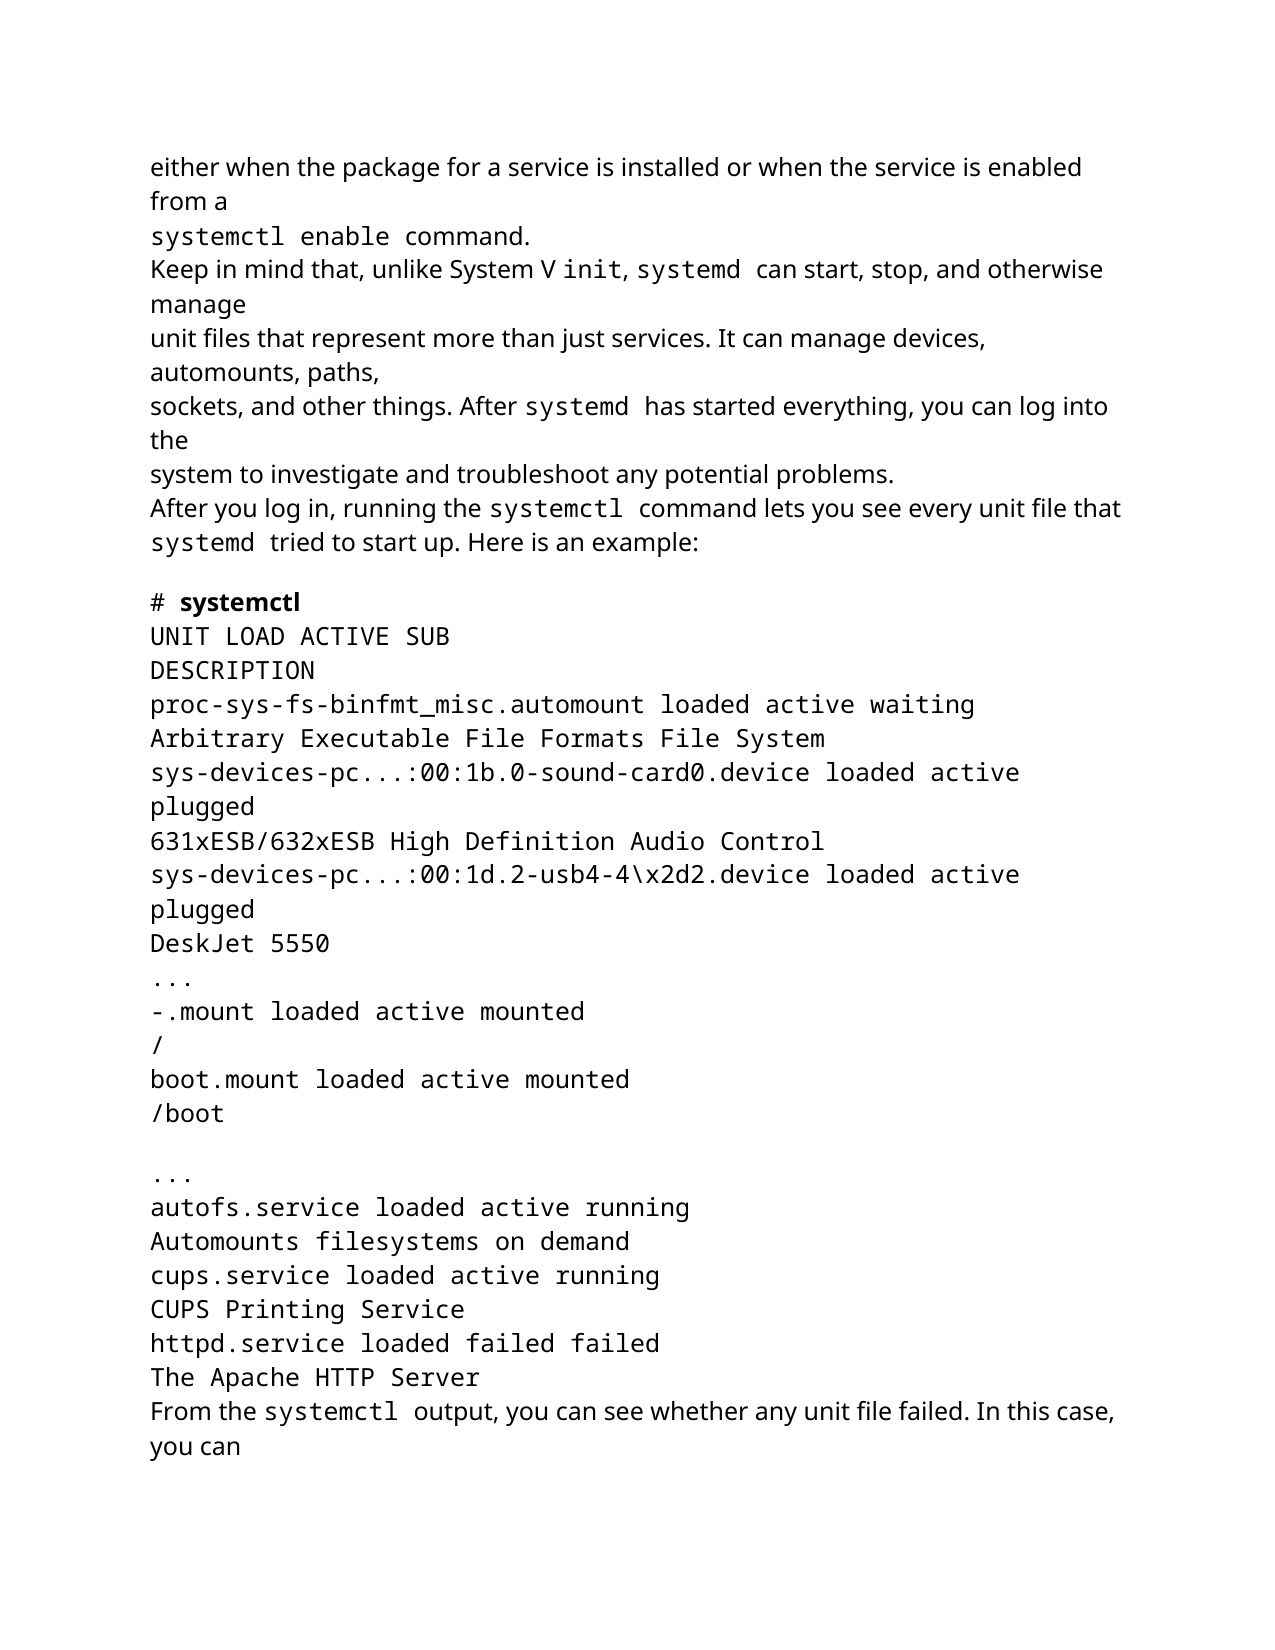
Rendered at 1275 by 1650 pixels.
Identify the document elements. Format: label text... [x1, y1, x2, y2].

text Keep in mind that, unlike System V init, systemd can start, stop, and otherwise manage [150, 252, 1125, 320]
text httpd.service loaded failed failed [150, 1326, 1125, 1360]
text either when the package for a service is installed or when the service is enabled from a [150, 150, 1125, 218]
text ... [150, 959, 1125, 993]
text Automounts filesystems on demand [150, 1224, 1125, 1258]
text systemctl enable command. [150, 218, 1125, 252]
text unit files that represent more than just services. It can manage devices, automounts, paths, [150, 320, 1125, 388]
text sockets, and other things. After systemd has started everything, you can log into the [150, 388, 1125, 457]
text systemd tried to start up. Here is an example: [150, 525, 1125, 559]
text cups.service loaded active running [150, 1258, 1125, 1292]
text proc-sys-fs-binfmt_misc.automount loaded active waiting [150, 687, 1125, 721]
text -.mount loaded active mounted [150, 993, 1125, 1027]
text Arbitrary Executable File Formats File System [150, 721, 1125, 755]
text /boot [150, 1096, 1125, 1130]
text boot.mount loaded active mounted [150, 1062, 1125, 1096]
text UNIT LOAD ACTIVE SUB [150, 619, 1125, 653]
text system to investigate and troubleshoot any potential problems. [150, 457, 1125, 491]
text CUPS Printing Service [150, 1292, 1125, 1326]
text / [150, 1027, 1125, 1062]
text 631xESB/632xESB High Definition Audio Control [150, 823, 1125, 857]
text autofs.service loaded active running [150, 1190, 1125, 1224]
text sys-devices-pc...:00:1b.0-sound-card0.device loaded active plugged [150, 755, 1125, 823]
text ... [150, 1156, 1125, 1190]
text sys-devices-pc...:00:1d.2-usb4-4\x2d2.device loaded active plugged [150, 857, 1125, 925]
text From the systemctl output, you can see whether any unit file failed. In this case, you can [150, 1394, 1125, 1462]
text DeskJet 5550 [150, 925, 1125, 959]
text After you log in, running the systemctl command lets you see every unit file that [150, 491, 1125, 525]
text DESCRIPTION [150, 653, 1125, 687]
text The Apache HTTP Server [150, 1360, 1125, 1394]
text # systemctl [150, 585, 1125, 619]
